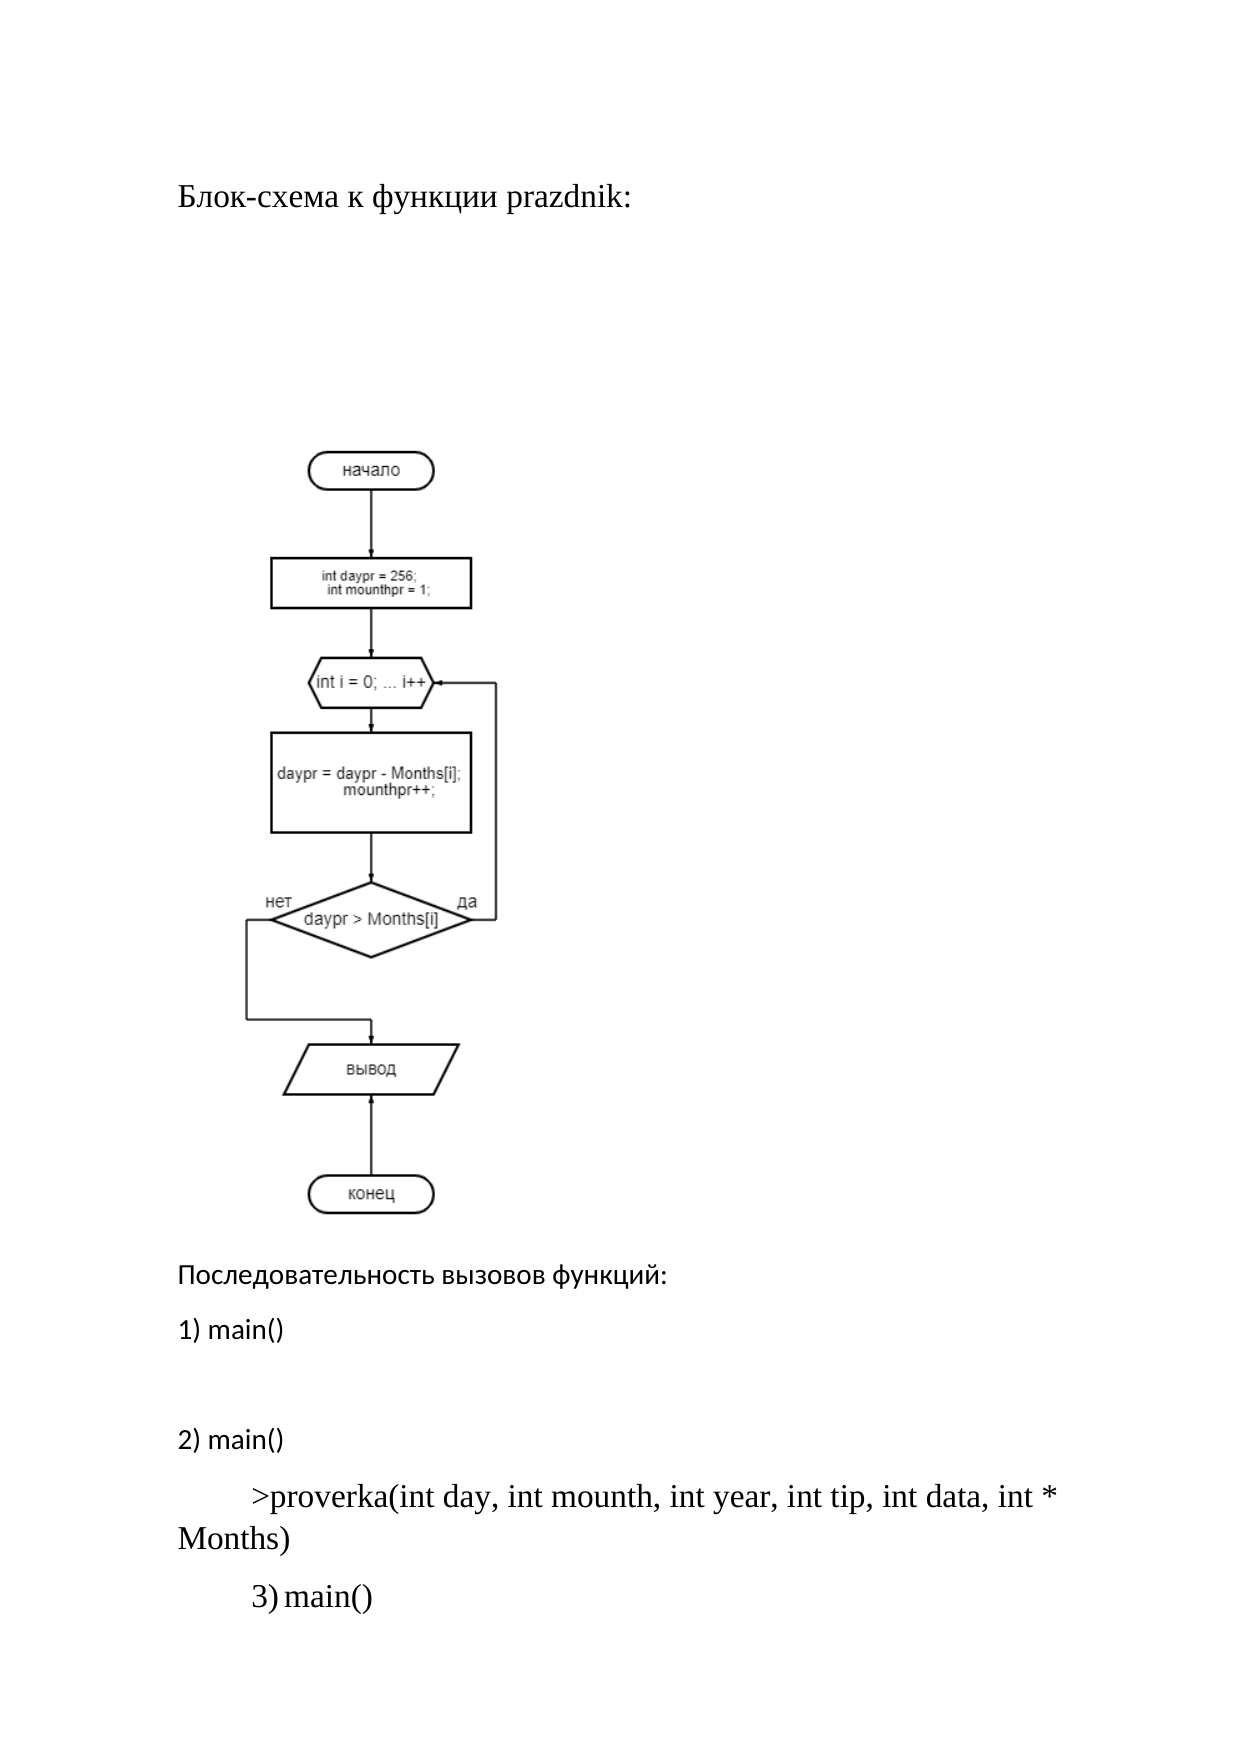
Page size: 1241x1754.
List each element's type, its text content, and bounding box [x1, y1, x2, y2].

text 1) main() [177, 1311, 1152, 1347]
text Блок-схема к функции prazdnik: [177, 176, 1152, 214]
text >proverka(int day, int mounth, int year, int tip, int data, int * Months) [177, 1477, 1152, 1556]
text 3) main() [177, 1576, 1152, 1614]
picture [177, 234, 521, 1238]
text 2) main() [177, 1421, 1152, 1457]
text Последовательность вызовов функций: [177, 1256, 1152, 1292]
